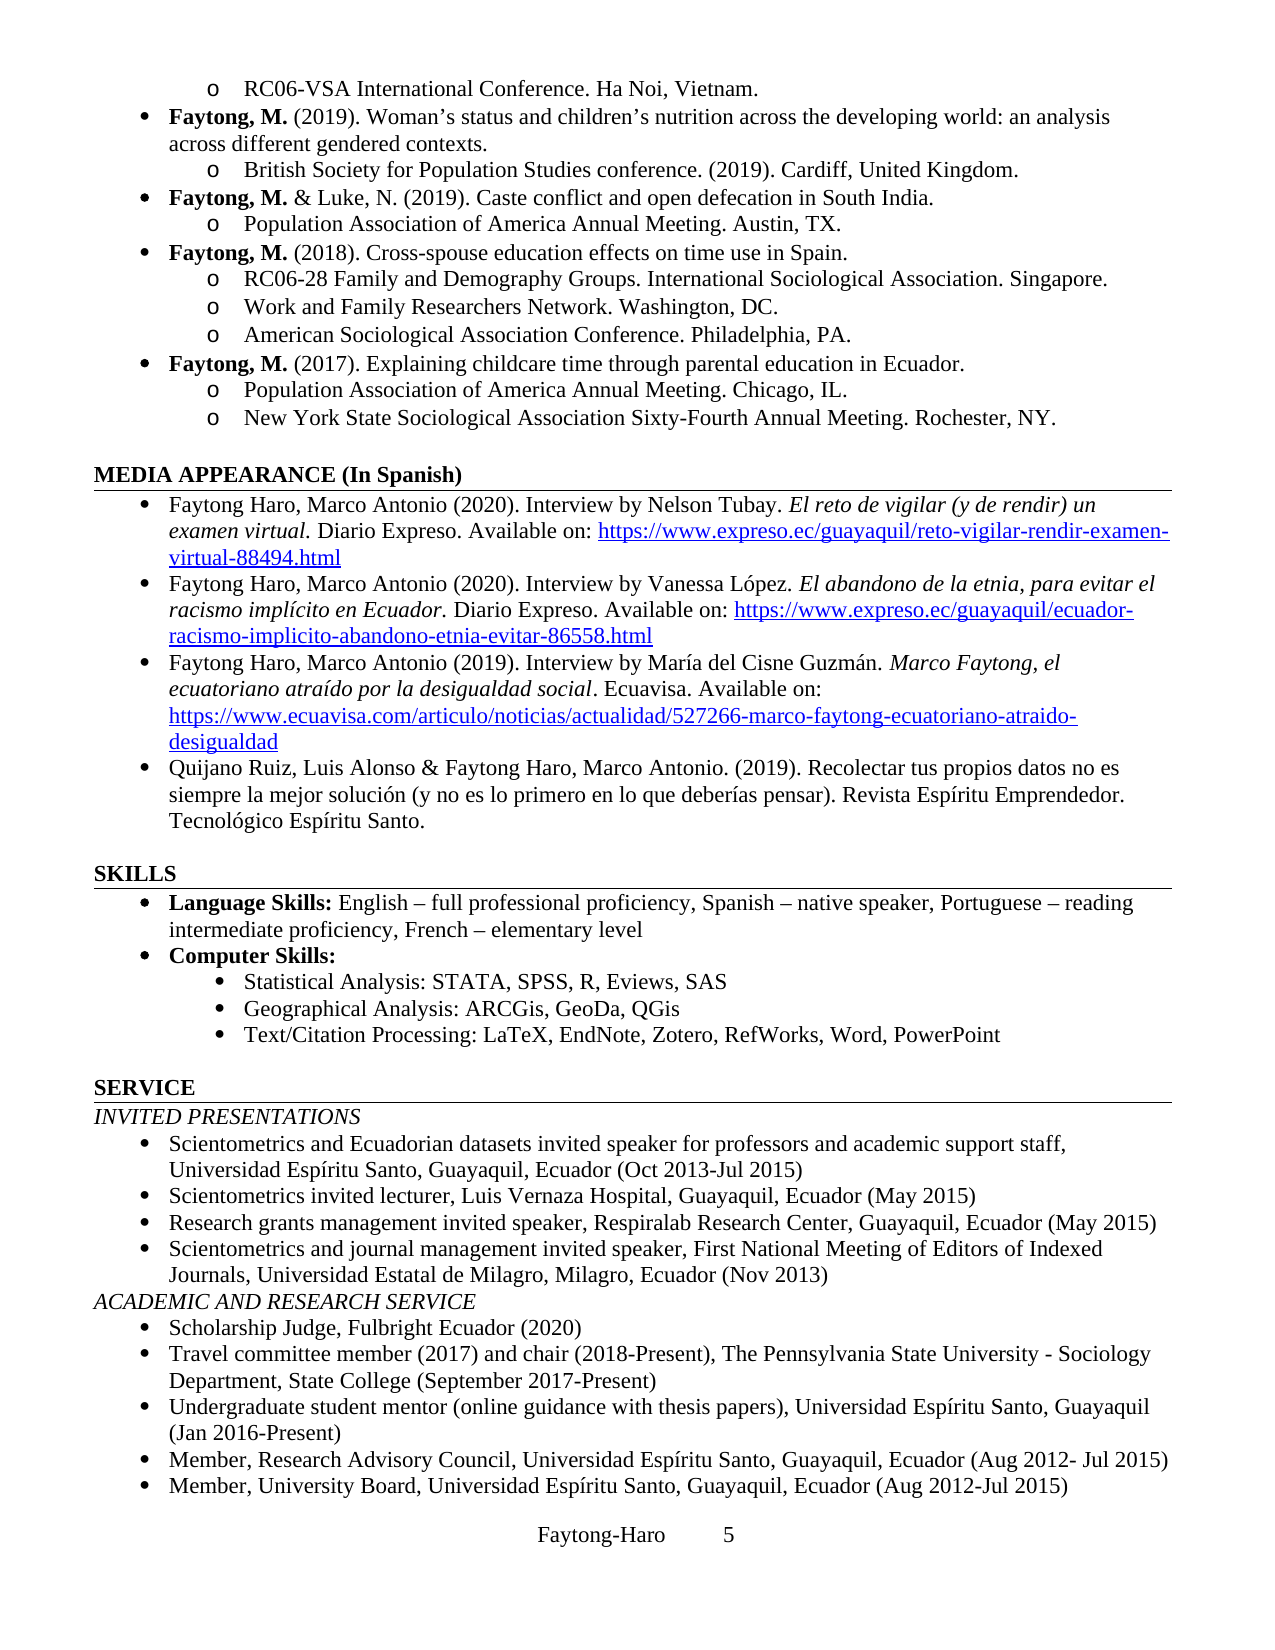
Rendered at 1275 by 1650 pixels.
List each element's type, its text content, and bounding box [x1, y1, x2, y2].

list Travel committee member (2017) and chair (2018-Present), The Pennsylvania State University - Sociology Department, State College (September 2017-Present) [141, 1340, 1172, 1393]
list RC06-28 Family and Demography Groups. International Sociological Association. Singapore. [206, 265, 1172, 293]
list Undergraduate student mentor (online guidance with thesis papers), Universidad Espíritu Santo, Guayaquil (Jan 2016-Present) [141, 1393, 1172, 1446]
text MEDIA APPEARANCE (In Spanish) [94, 461, 1172, 490]
list Population Association of America Annual Meeting. Chicago, IL. [206, 376, 1172, 404]
list Faytong Haro, Marco Antonio (2020). Interview by Vanessa López. El abandono de la etnia, para evitar el racismo implícito en Ecuador. Diario Expreso. Available on: https://www.expreso.ec/guayaquil/ecuador-racismo-implicito-abandono-etnia-evitar-86558.html [141, 570, 1172, 649]
list Computer Skills: [141, 942, 1172, 968]
list Member, University Board, Universidad Espíritu Santo, Guayaquil, Ecuador (Aug 2012-Jul 2015) [141, 1472, 1172, 1498]
text SERVICE [94, 1074, 1172, 1102]
list Text/Citation Processing: LaTeX, EndNote, Zotero, RefWorks, Word, PowerPoint [216, 1021, 1172, 1047]
text SKILLS [94, 860, 1172, 888]
list Scientometrics invited lecturer, Luis Vernaza Hospital, Guayaquil, Ecuador (May 2015) [141, 1182, 1172, 1209]
list Population Association of America Annual Meeting. Austin, TX. [206, 211, 1172, 239]
text ACADEMIC AND RESEARCH SERVICE [94, 1288, 1172, 1314]
list Faytong Haro, Marco Antonio (2020). Interview by Nelson Tubay. El reto de vigilar (y de rendir) un examen virtual. Diario Expreso. Available on: https://www.expreso.ec/guayaquil/reto-vigilar-rendir-examen-virtual-88494.html [141, 491, 1172, 570]
list Faytong, M. (2017). Explaining childcare time through parental education in Ecuador. [141, 350, 1172, 376]
list Faytong Haro, Marco Antonio (2019). Interview by María del Cisne Guzmán. Marco Faytong, el ecuatoriano atraído por la desigualdad social. Ecuavisa. Available on: https://www.ecuavisa.com/articulo/noticias/actualidad/527266-marco-faytong-ecuatoriano-atraido-desigualdad [141, 649, 1172, 754]
list Work and Family Researchers Network. Washington, DC. [206, 293, 1172, 322]
list Scholarship Judge, Fulbright Ecuador (2020) [141, 1314, 1172, 1340]
list RC06-VSA International Conference. Ha Noi, Vietnam. [206, 75, 1172, 103]
list Geographical Analysis: ARCGis, GeoDa, QGis [216, 995, 1172, 1021]
list Scientometrics and Ecuadorian datasets invited speaker for professors and academic support staff, Universidad Espíritu Santo, Guayaquil, Ecuador (Oct 2013-Jul 2015) [141, 1129, 1172, 1182]
list Statistical Analysis: STATA, SPSS, R, Eviews, SAS [216, 968, 1172, 995]
list Quijano Ruiz, Luis Alonso & Faytong Haro, Marco Antonio. (2019). Recolectar tus propios datos no es siempre la mejor solución (y no es lo primero en lo que deberías pensar). Revista Espíritu Emprendedor. Tecnológico Espíritu Santo. [141, 754, 1172, 833]
list Language Skills: English – full professional proficiency, Spanish – native speaker, Portuguese – reading intermediate proficiency, French – elementary level [141, 889, 1172, 942]
text INVITED PRESENTATIONS [94, 1103, 1172, 1129]
list Faytong, M. (2019). Woman’s status and children’s nutrition across the developing world: an analysis across different gendered contexts. [141, 103, 1172, 156]
list Faytong, M. & Luke, N. (2019). Caste conflict and open defecation in South India. [141, 184, 1172, 211]
list Member, Research Advisory Council, Universidad Espíritu Santo, Guayaquil, Ecuador (Aug 2012- Jul 2015) [141, 1446, 1172, 1472]
list Faytong, M. (2018). Cross-spouse education effects on time use in Spain. [141, 239, 1172, 265]
list American Sociological Association Conference. Philadelphia, PA. [206, 322, 1172, 350]
list British Society for Population Studies conference. (2019). Cardiff, United Kingdom. [206, 156, 1172, 184]
list New York State Sociological Association Sixty-Fourth Annual Meeting. Rochester, NY. [206, 404, 1172, 433]
list Research grants management invited speaker, Respiralab Research Center, Guayaquil, Ecuador (May 2015) [141, 1209, 1172, 1235]
list Scientometrics and journal management invited speaker, First National Meeting of Editors of Indexed Journals, Universidad Estatal de Milagro, Milagro, Ecuador (Nov 2013) [141, 1235, 1172, 1288]
